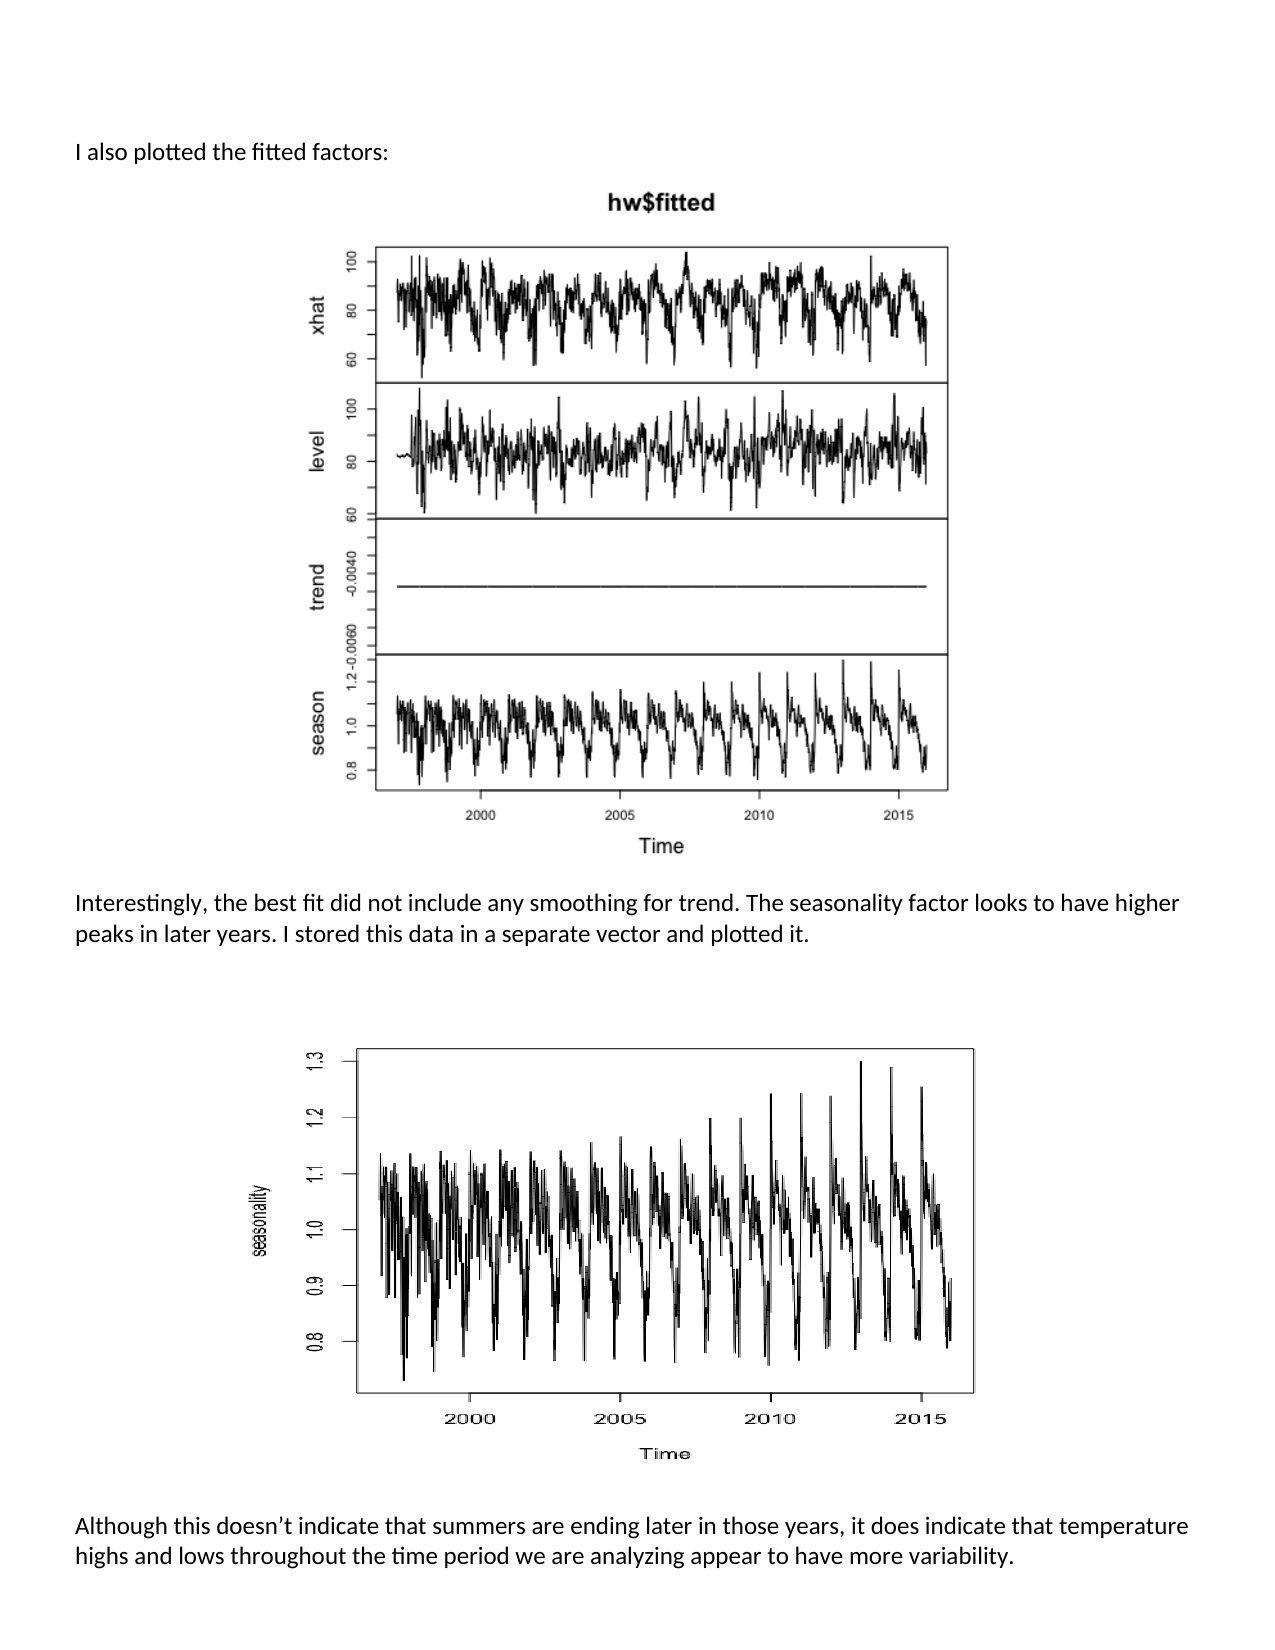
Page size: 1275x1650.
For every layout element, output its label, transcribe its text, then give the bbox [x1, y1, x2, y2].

text Interestingly, the best fit did not include any smoothing for trend. The seasonality factor looks to have higher peaks in later years. I stored this data in a separate vector and plotted it. [75, 887, 1200, 948]
picture [293, 166, 982, 888]
picture [241, 978, 1034, 1480]
text I also plotted the fitted factors: [75, 136, 1200, 167]
text Although this doesn’t indicate that summers are ending later in those years, it does indicate that temperature highs and lows throughout the time period we are analyzing appear to have more variability. [75, 1510, 1200, 1571]
